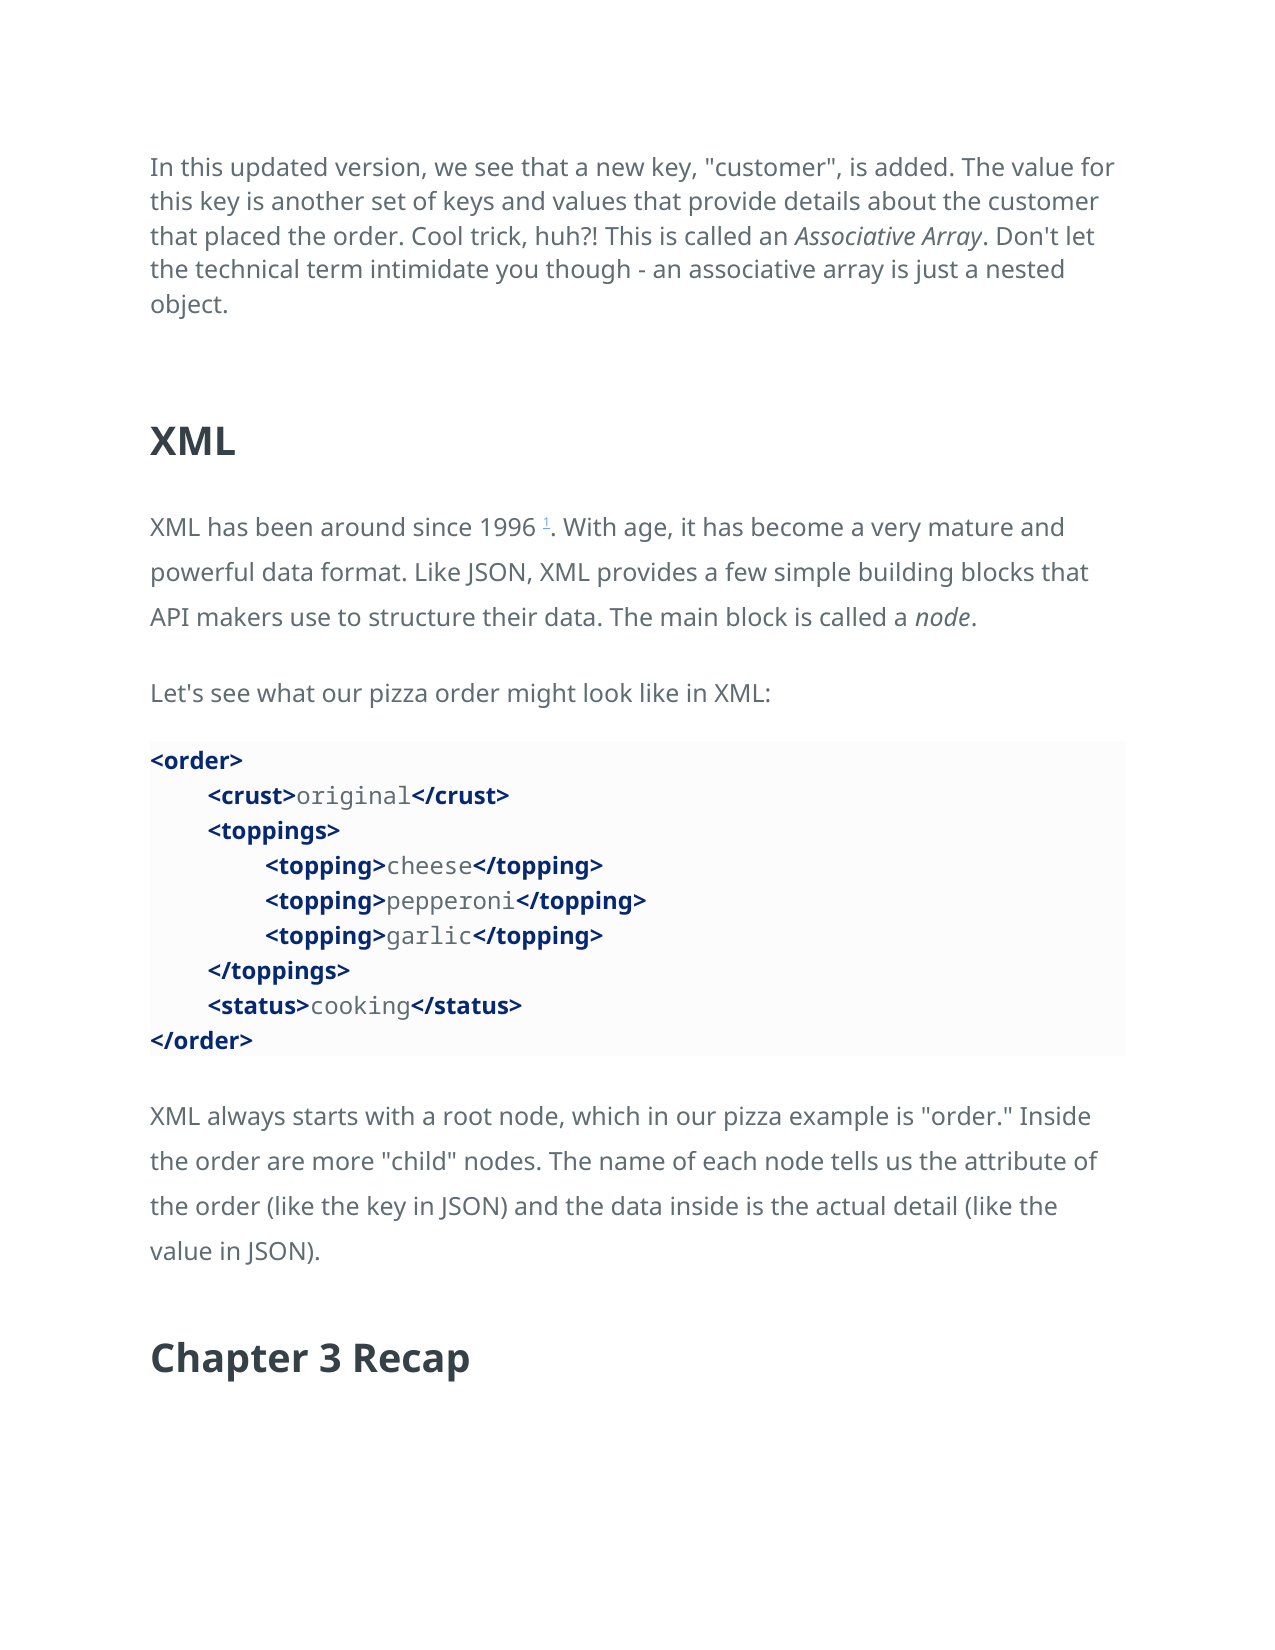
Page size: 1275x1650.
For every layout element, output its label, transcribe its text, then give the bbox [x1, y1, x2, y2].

text <topping>garlic</topping> [150, 916, 1125, 951]
text XML [150, 413, 1125, 467]
text </toppings> [150, 951, 1125, 986]
text <toppings> [150, 811, 1125, 846]
text In this updated version, we see that a new key, "customer", is added. The value for this key is another set of keys and values that provide details about the customer that placed the order. Cool trick, huh?! This is called an Associative Array. Don't let the technical term intimidate you though - an associative array is just a nested object. [229, 150, 1125, 320]
text <status>cooking</status> [150, 986, 1125, 1021]
text <topping>pepperoni</topping> [150, 881, 1125, 916]
text </order> [150, 1021, 1125, 1056]
text Let's see what our pizza order might look like in XML: [150, 665, 1125, 710]
text <order> [150, 741, 1125, 776]
text XML has been around since 1996 1. With age, it has become a very mature and powerful data format. Like JSON, XML provides a few simple building blocks that API makers use to structure their data. The main block is called a node. [150, 498, 1125, 633]
subtitle Chapter 3 Recap [150, 1330, 1125, 1384]
text <crust>original</crust> [150, 776, 1125, 811]
text <topping>cheese</topping> [150, 846, 1125, 881]
text XML always starts with a root node, which in our pizza example is "order." Inside the order are more "child" nodes. The name of each node tells us the attribute of the order (like the key in JSON) and the data inside is the actual detail (like the value in JSON). [150, 1087, 1125, 1267]
